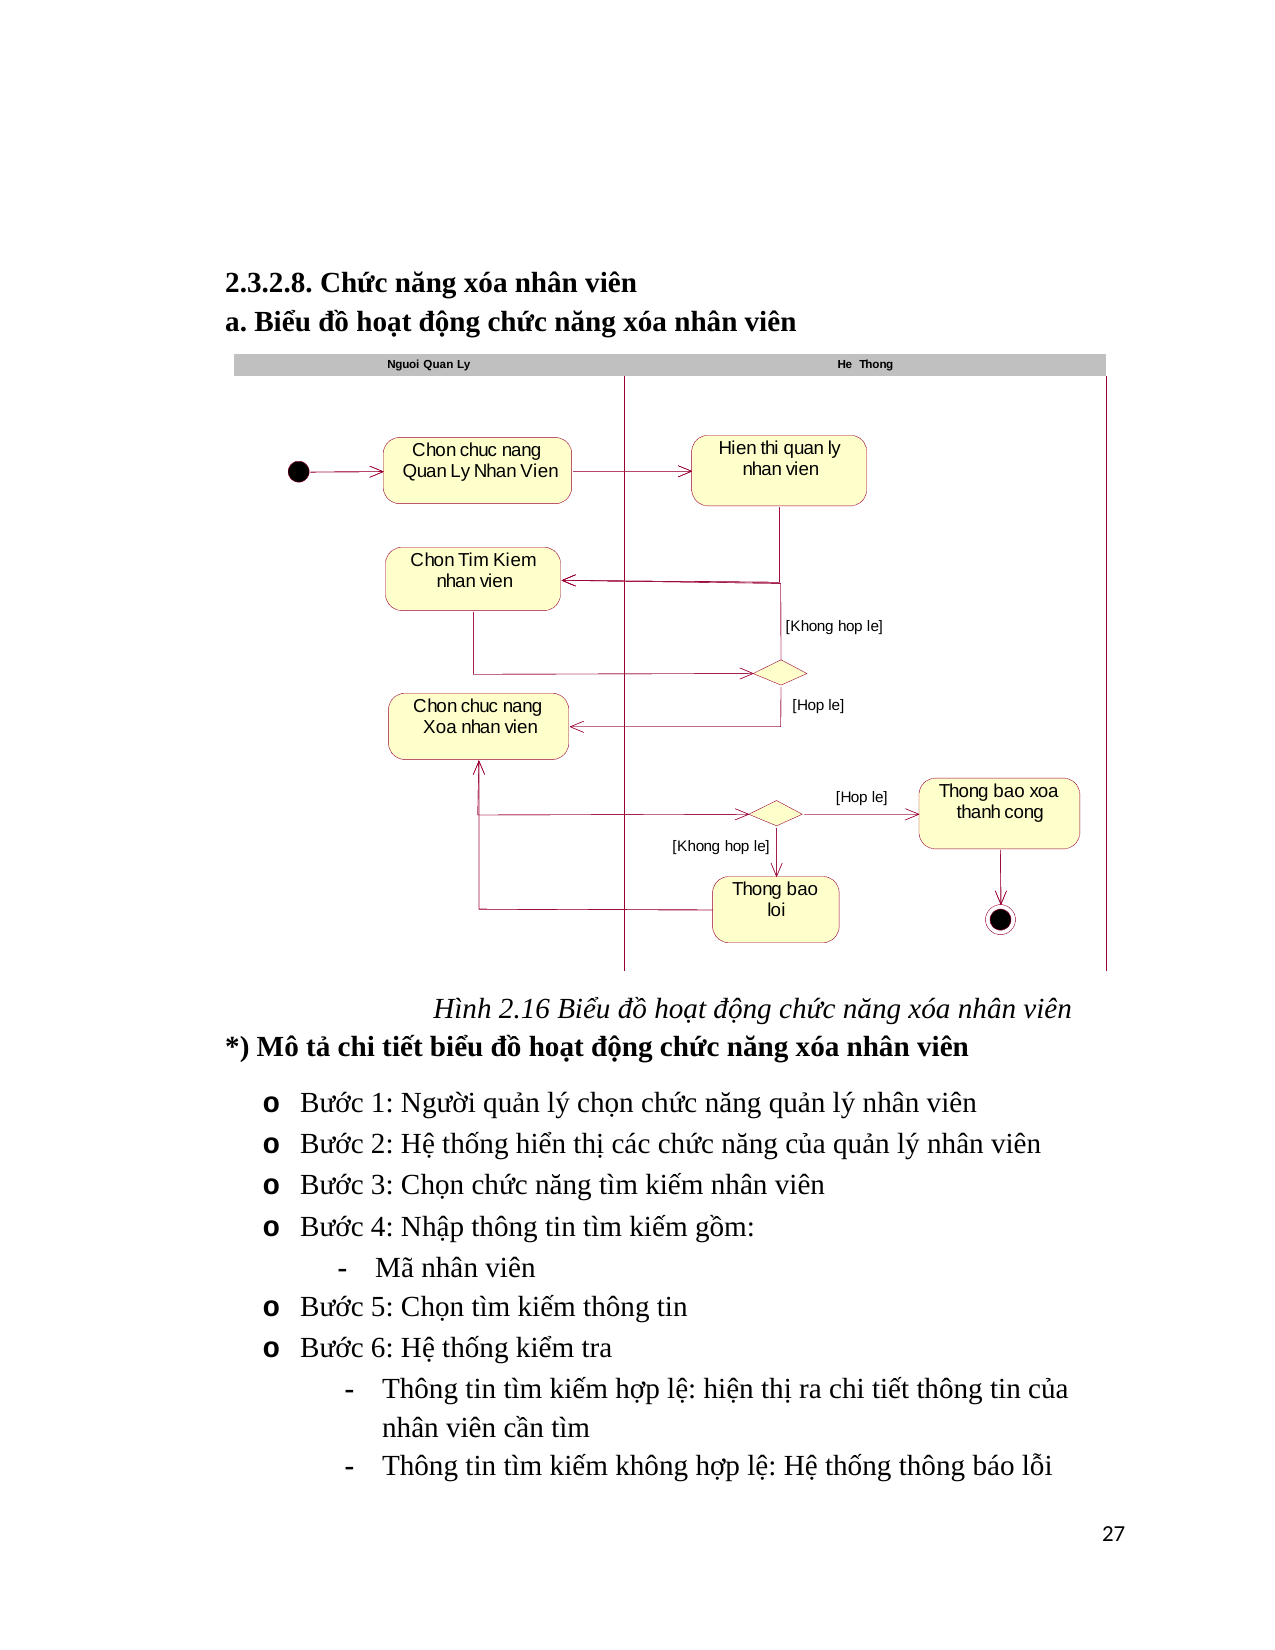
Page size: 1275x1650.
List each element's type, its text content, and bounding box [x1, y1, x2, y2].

list Bước 6: Hệ thống kiểm tra [262, 1330, 1125, 1366]
text *) Mô tả chi tiết biểu đồ hoạt động chức năng xóa nhân viên [225, 1029, 1125, 1063]
list Bước 2: Hệ thống hiển thị các chức năng của quản lý nhân viên [262, 1126, 1125, 1162]
list Thông tin tìm kiếm hợp lệ: hiện thị ra chi tiết thông tin của nhân viên cần tìm [344, 1371, 1125, 1443]
list Bước 5: Chọn tìm kiếm thông tin [262, 1289, 1125, 1325]
text Hình 2.16 Biểu đồ hoạt động chức năng xóa nhân viên [382, 991, 1125, 1024]
text a. Biểu đồ hoạt động chức năng xóa nhân viên [225, 304, 1125, 338]
list Bước 3: Chọn chức năng tìm kiếm nhân viên [262, 1167, 1125, 1203]
list Bước 1: Người quản lý chọn chức năng quản lý nhân viên [262, 1085, 1125, 1121]
text 2.3.2.8. Chức năng xóa nhân viên [225, 266, 1125, 299]
list Mã nhân viên [337, 1250, 1125, 1284]
list Bước 4: Nhập thông tin tìm kiếm gồm: [262, 1209, 1125, 1245]
list Thông tin tìm kiếm không hợp lệ: Hệ thống thông báo lỗi [344, 1448, 1125, 1482]
